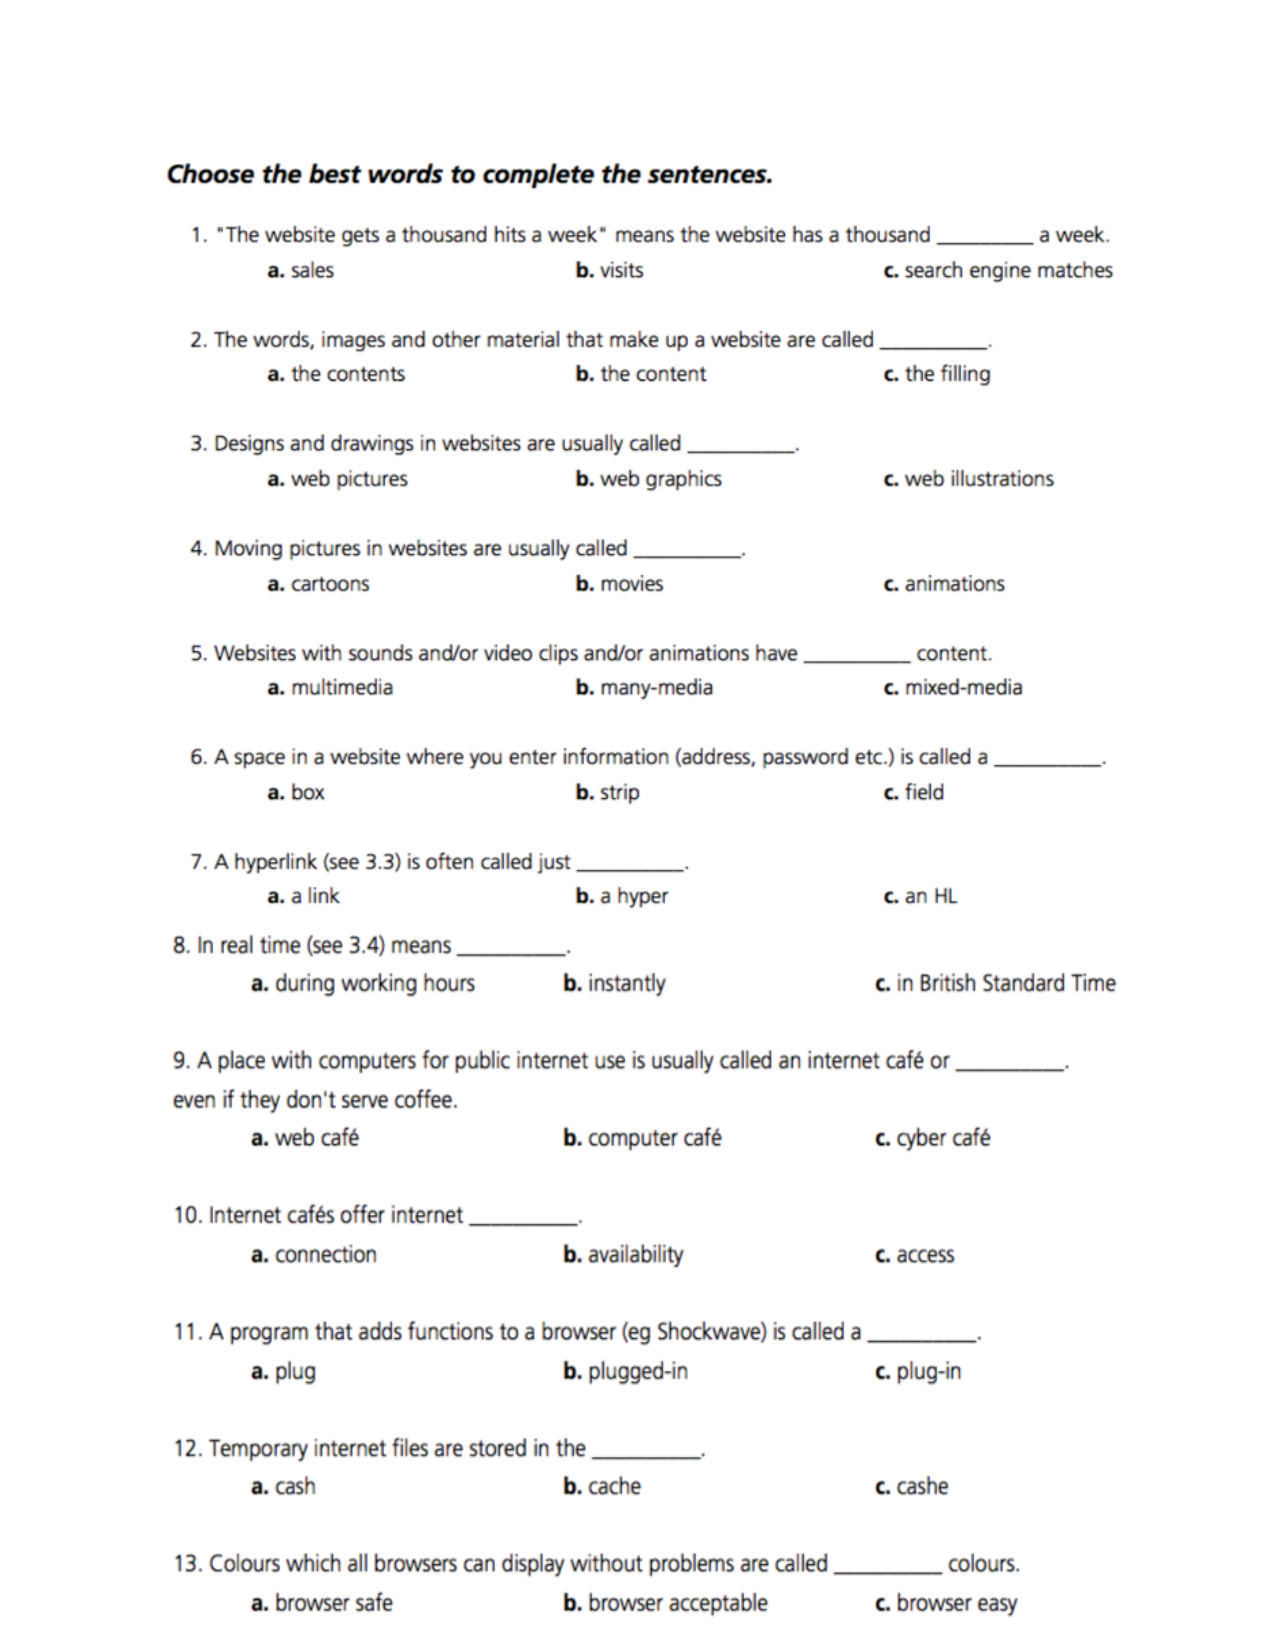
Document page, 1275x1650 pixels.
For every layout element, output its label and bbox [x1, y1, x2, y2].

picture [150, 150, 1125, 1631]
